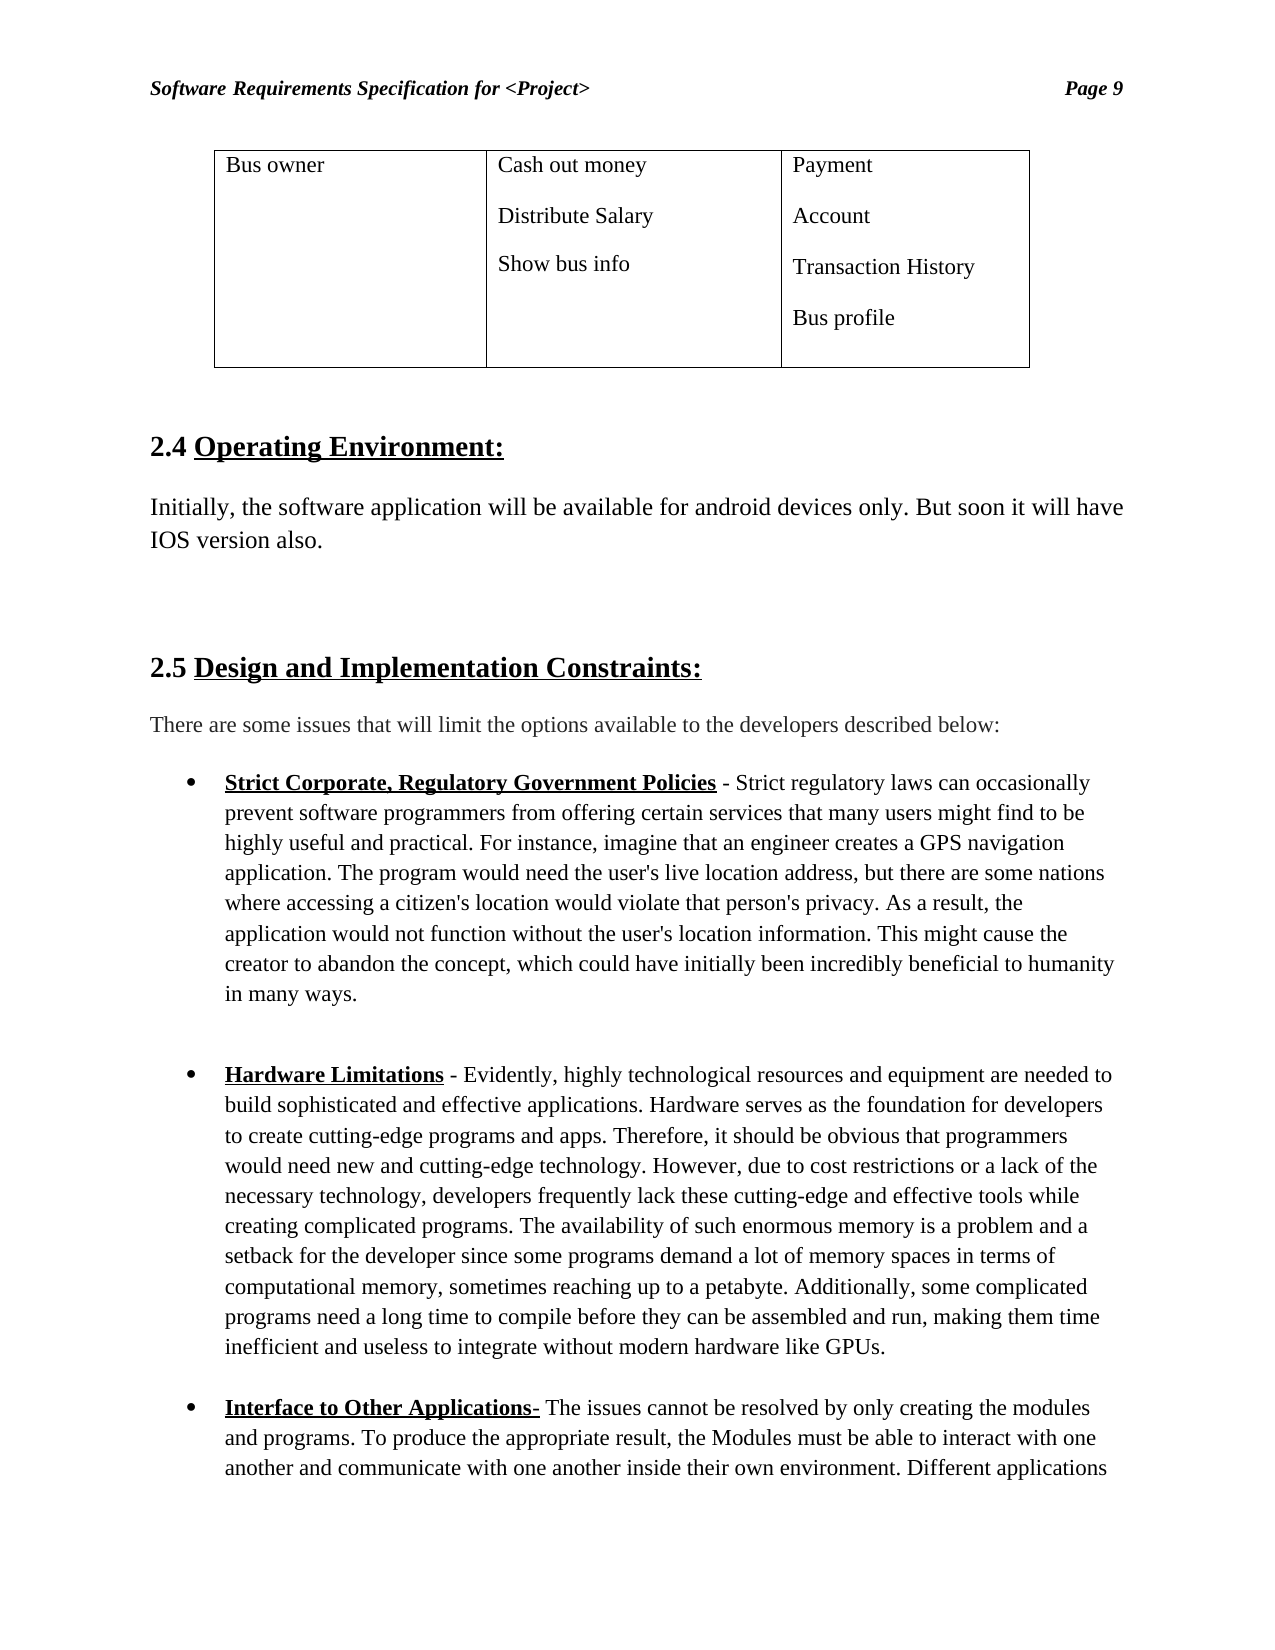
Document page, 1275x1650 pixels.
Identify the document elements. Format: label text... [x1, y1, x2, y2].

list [187, 1393, 1125, 1480]
table_cell Bus owner [215, 151, 486, 367]
table_cell Cash out money Distribute Salary Show bus info [487, 151, 781, 367]
subtitle 2.5 Design and Implementation Constraints: [150, 650, 1125, 683]
table_cell Payment Account Transaction History Bus profile [782, 151, 1029, 367]
text Initially, the software application will be available for android devices only. But soon it will have IOS version also. [150, 492, 1125, 554]
list Hardware Limitations - Evidently, highly technological resources and equipment are needed to build sophisticated and effective applications. Hardware serves as the foundation for developers to create cutting-edge programs and apps. Therefore, it should be obvious that programmers would need new and cutting-edge technology. However, due to cost restrictions or a lack of the necessary technology, developers frequently lack these cutting-edge and effective tools while creating complicated programs. The availability of such enormous memory is a problem and a setback for the developer since some programs demand a lot of memory spaces in terms of computational memory, sometimes reaching up to a petabyte. Additionally, some complicated programs need a long time to compile before they can be assembled and run, making them time inefficient and useless to integrate without modern hardware like GPUs. [187, 1061, 1125, 1359]
subtitle 2.4 Operating Environment: [150, 429, 1125, 463]
text There are some issues that will limit the options available to the developers described below: [149, 712, 1125, 737]
list Strict Corporate, Regulatory Government Policies - Strict regulatory laws can occasionally prevent software programmers from offering certain services that many users might find to be highly useful and practical. For instance, imagine that an engineer creates a GPS navigation application. The program would need the user's live location address, but there are some nations where accessing a citizen's location would violate that person's privacy. As a result, the application would not function without the user's location information. This might cause the creator to abandon the concept, which could have initially been incredibly beneficial to humanity in many ways. [187, 768, 1125, 1006]
